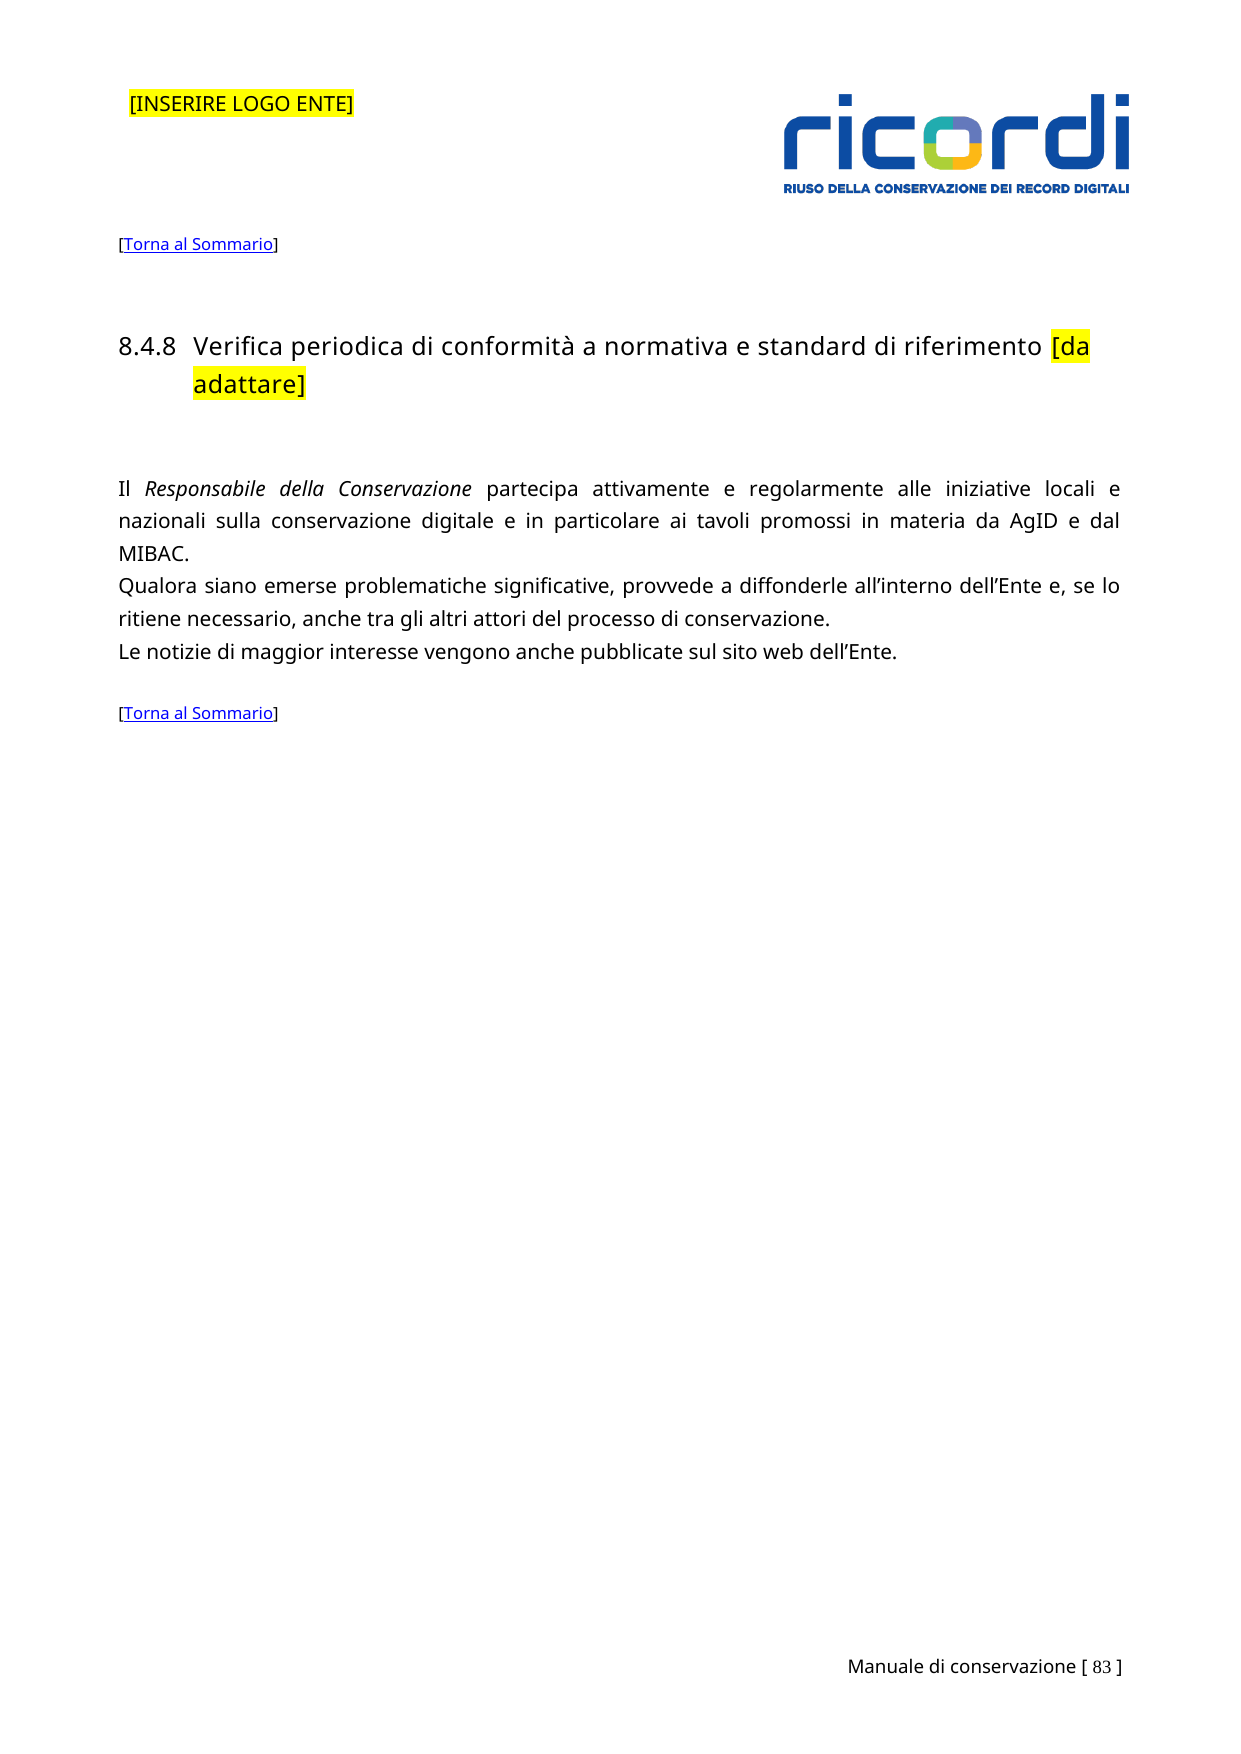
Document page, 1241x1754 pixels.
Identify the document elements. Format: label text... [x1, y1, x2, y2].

text [Torna al Sommario] [118, 233, 1122, 255]
text Le notizie di maggior interesse vengono anche pubblicate sul sito web dell’Ente. [118, 637, 1122, 665]
subtitle Verifica periodica di conformità a normativa e standard di riferimento [da adattare] [118, 329, 1122, 400]
picture [778, 88, 1134, 199]
text [Torna al Sommario] [118, 702, 1122, 725]
text Il Responsabile della Conservazione partecipa attivamente e regolarmente alle iniziative locali e nazionali sulla conservazione digitale e in particolare ai tavoli promossi in materia da AgID e dal MIBAC. [118, 474, 1122, 567]
text Qualora siano emerse problematiche significative, provvede a diffonderle all’interno dell’Ente e, se lo ritiene necessario, anche tra gli altri attori del processo di conservazione. [118, 572, 1122, 633]
